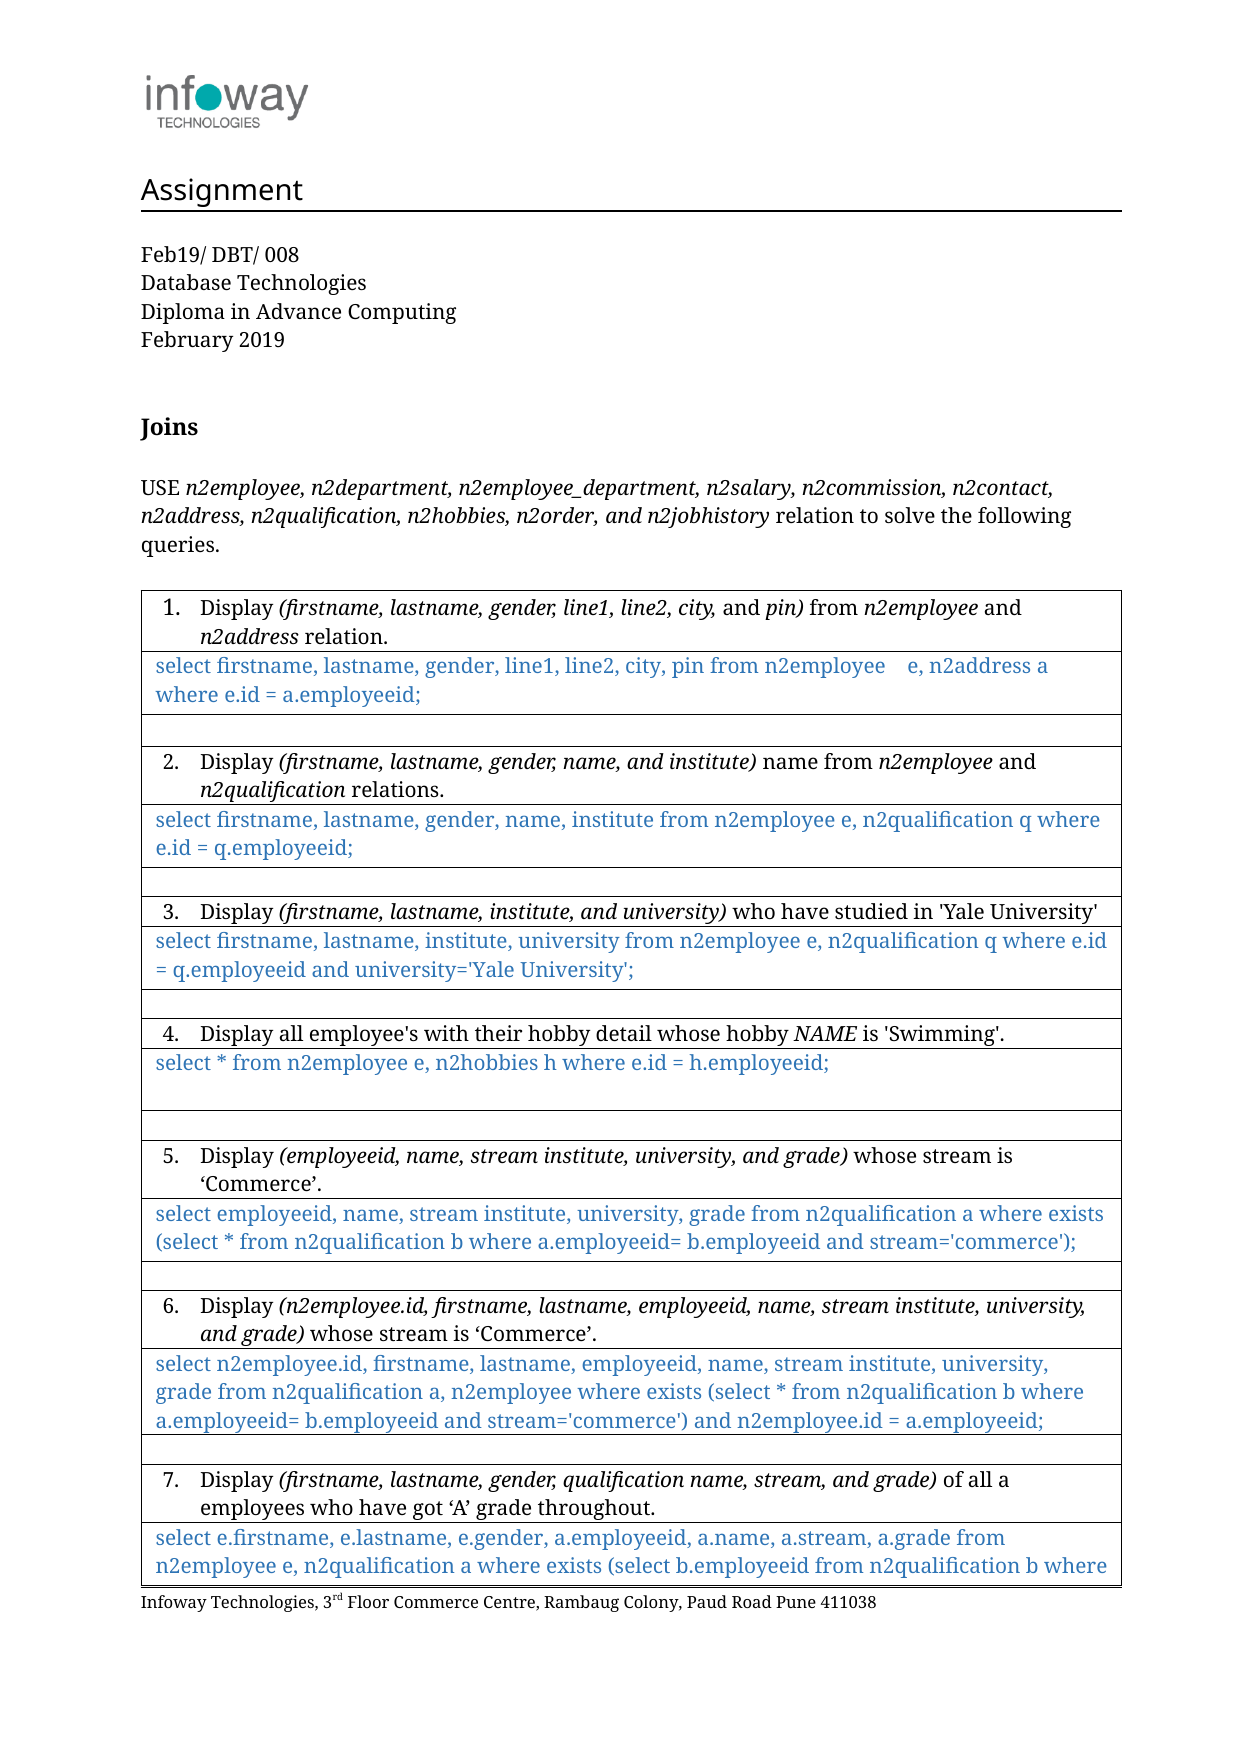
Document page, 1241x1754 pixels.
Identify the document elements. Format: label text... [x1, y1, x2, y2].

table_cell [142, 1435, 1121, 1464]
text Assignment [141, 169, 1122, 210]
table_cell [142, 868, 1121, 896]
text Database Technologies [141, 268, 1122, 297]
table_cell select * from n2employee e, n2hobbies h where e.id = h.employeeid; [142, 1049, 1121, 1110]
table_cell Display (firstname, lastname, gender, qualification name, stream, and grade) of all a employees who have got ‘A’ grade throughout. [142, 1465, 1121, 1522]
table_cell Display (employeeid, name, stream institute, university, and grade) whose stream is ‘Commerce’. [142, 1141, 1121, 1198]
text Feb19/ DBT/ 008 [141, 240, 1122, 268]
table_cell Display (firstname, lastname, institute, and university) who have studied in 'Yale University' [142, 897, 1121, 926]
table_cell select firstname, lastname, gender, line1, line2, city, pin from n2employee e, n2address a where e.id = a.employeeid; [142, 652, 1121, 713]
table_cell [142, 715, 1121, 746]
text Diploma in Advance Computing [141, 297, 1122, 325]
table_cell select n2employee.id, firstname, lastname, employeeid, name, stream institute, university, grade from n2qualification a, n2employee where exists (select * from n2qualification b where a.employeeid= b.employeeid and stream='commerce') and n2employee.id = a.employeeid; [142, 1349, 1121, 1434]
table_cell select firstname, lastname, institute, university from n2employee e, n2qualification q where e.id = q.employeeid and university='Yale University'; [142, 927, 1121, 988]
table_cell select employeeid, name, stream institute, university, grade from n2qualification a where exists (select * from n2qualification b where a.employeeid= b.employeeid and stream='commerce'); [142, 1199, 1121, 1261]
table_cell Display all employee's with their hobby detail whose hobby NAME is 'Swimming'. [142, 1019, 1121, 1047]
table_cell select firstname, lastname, gender, name, institute from n2employee e, n2qualification q where e.id = q.employeeid; [142, 805, 1121, 867]
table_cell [142, 1523, 1121, 1585]
table_cell Display (n2employee.id, firstname, lastname, employeeid, name, stream institute, university, and grade) whose stream is ‘Commerce’. [142, 1291, 1121, 1348]
text USE n2employee, n2department, n2employee_department, n2salary, n2commission, n2contact, n2address, n2qualification, n2hobbies, n2order, and n2jobhistory relation to solve the following queries. [141, 473, 1122, 558]
table_cell [142, 990, 1121, 1018]
text February 2019 [141, 325, 1122, 354]
table_cell [142, 1111, 1121, 1140]
text Joins [141, 411, 1122, 442]
table_cell Display (firstname, lastname, gender, name, and institute) name from n2employee and n2qualification relations. [142, 747, 1121, 804]
table_header Display (firstname, lastname, gender, line1, line2, city, and pin) from n2employee and n2address relation. [142, 591, 1121, 651]
table_cell [142, 1262, 1121, 1290]
picture [140, 73, 311, 131]
